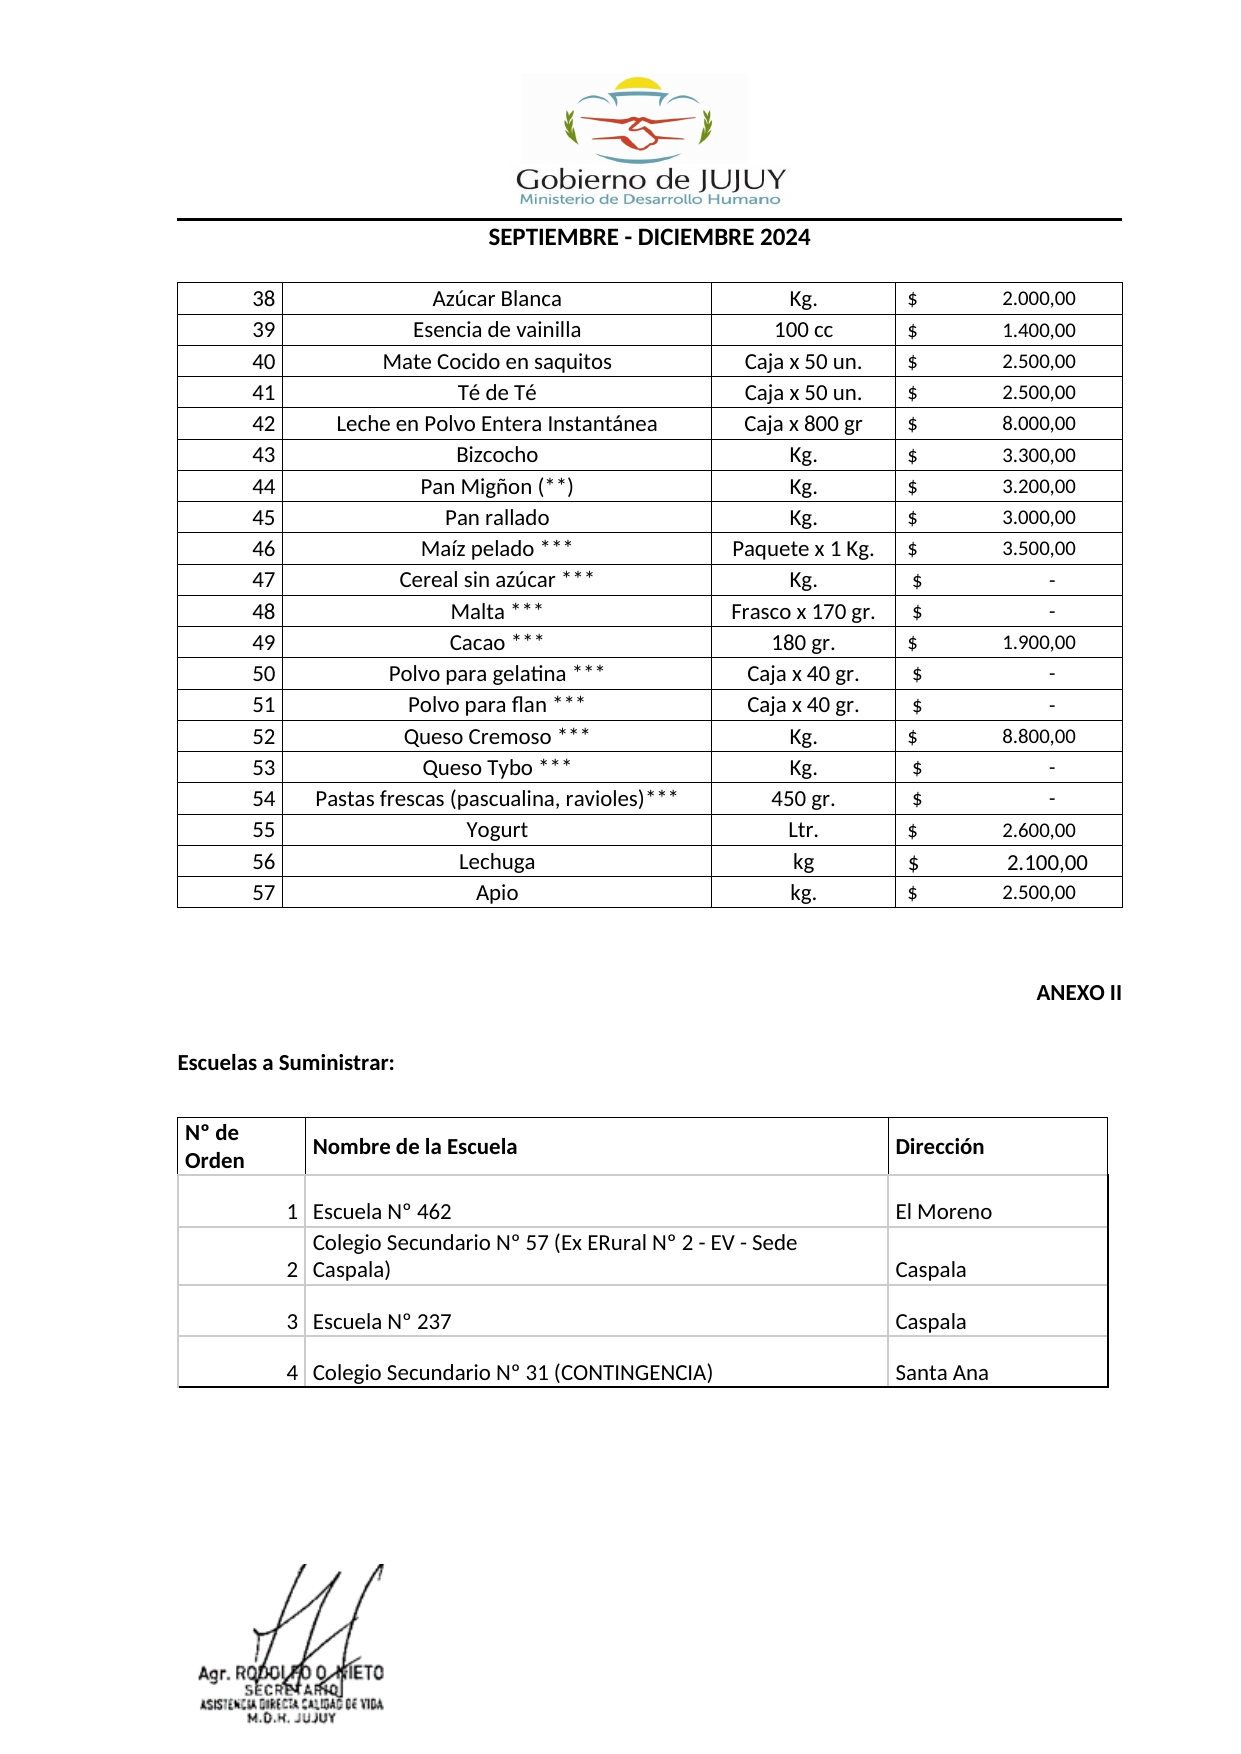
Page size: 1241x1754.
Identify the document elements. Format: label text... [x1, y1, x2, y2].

table_cell $ 2.500,00 [896, 377, 1122, 407]
table_cell kg [712, 846, 895, 876]
table_cell $ - [896, 596, 1122, 626]
table_cell $ 3.500,00 [896, 533, 1122, 563]
table_cell 48 [178, 596, 282, 626]
table_cell $ - [896, 690, 1122, 720]
table_cell $ 8.800,00 [896, 721, 1122, 751]
table_cell 100 cc [712, 315, 895, 345]
table_cell 3 [179, 1286, 304, 1335]
table_cell Kg. [712, 752, 895, 782]
table_cell $ - [896, 752, 1122, 782]
table_cell Yogurt [283, 815, 711, 845]
picture [507, 73, 792, 216]
table_cell 41 [178, 377, 282, 407]
table_cell Escuela Nº 237 [306, 1286, 887, 1335]
table_cell Pan Migñon (**) [283, 471, 711, 501]
table_cell Queso Tybo *** [283, 752, 711, 782]
table_cell Caspala [889, 1286, 1107, 1335]
table_cell 52 [178, 721, 282, 751]
table_cell $ 2.500,00 [896, 346, 1122, 376]
table_cell El Moreno [889, 1176, 1107, 1226]
table_cell 38 [178, 283, 282, 313]
table_cell Caja x 40 gr. [712, 690, 895, 720]
table_cell Caspala [889, 1228, 1107, 1284]
table_cell 39 [178, 315, 282, 345]
table_cell Escuela Nº 462 [306, 1176, 887, 1226]
table_header Dirección [889, 1118, 1107, 1174]
table_cell Frasco x 170 gr. [712, 596, 895, 626]
table_cell $ - [896, 658, 1122, 688]
table_cell Kg. [712, 283, 895, 313]
table_cell Té de Té [283, 377, 711, 407]
table_cell Cereal sin azúcar *** [283, 565, 711, 595]
table_cell 2 [179, 1228, 304, 1284]
table_cell Colegio Secundario Nº 57 (Ex ERural Nº 2 - EV - Sede Caspala) [306, 1228, 887, 1284]
table_cell 54 [178, 783, 282, 813]
table_cell Azúcar Blanca [283, 283, 711, 313]
table_cell 180 gr. [712, 627, 895, 657]
table_cell Leche en Polvo Entera Instantánea [283, 408, 711, 438]
table_cell 40 [178, 346, 282, 376]
table_cell Caja x 800 gr [712, 408, 895, 438]
table_cell 43 [178, 440, 282, 470]
table_cell 57 [178, 877, 282, 907]
table_cell Lechuga [283, 846, 711, 876]
table_cell 55 [178, 815, 282, 845]
table_cell 42 [178, 408, 282, 438]
table_cell Polvo para gelatina *** [283, 658, 711, 688]
table_cell $ 2.500,00 [896, 877, 1122, 907]
table_cell Cacao *** [283, 627, 711, 657]
text Escuelas a Suministrar: [177, 1048, 1122, 1076]
table_cell $ 8.000,00 [896, 408, 1122, 438]
table_cell 46 [178, 533, 282, 563]
table_cell $ 2.000,00 [896, 283, 1122, 313]
table_cell Kg. [712, 440, 895, 470]
table_cell $ 3.300,00 [896, 440, 1122, 470]
table_cell Polvo para flan *** [283, 690, 711, 720]
table_cell Caja x 50 un. [712, 377, 895, 407]
table_header Nº de Orden [178, 1118, 305, 1174]
table_header Nombre de la Escuela [306, 1118, 888, 1174]
table_cell Colegio Secundario Nº 31 (CONTINGENCIA) [306, 1337, 887, 1386]
table_cell Pan rallado [283, 502, 711, 532]
table_cell $ 2.100,00 [896, 846, 1122, 876]
table_cell Santa Ana [889, 1337, 1107, 1386]
table_cell Esencia de vainilla [283, 315, 711, 345]
table_cell 47 [178, 565, 282, 595]
table_cell Malta *** [283, 596, 711, 626]
table_cell Apio [283, 877, 711, 907]
table_cell $ 1.900,00 [896, 627, 1122, 657]
table_cell 49 [178, 627, 282, 657]
table_cell $ - [896, 565, 1122, 595]
table_cell 450 gr. [712, 783, 895, 813]
table_cell $ 2.600,00 [896, 815, 1122, 845]
table_cell $ 3.200,00 [896, 471, 1122, 501]
table_cell Kg. [712, 565, 895, 595]
table_cell 56 [178, 846, 282, 876]
table_cell Bizcocho [283, 440, 711, 470]
table_cell Kg. [712, 471, 895, 501]
table_cell Kg. [712, 502, 895, 532]
table_cell $ 3.000,00 [896, 502, 1122, 532]
text ANEXO II [177, 978, 1122, 1006]
table_cell Queso Cremoso *** [283, 721, 711, 751]
picture [177, 1564, 409, 1726]
table_cell $ 1.400,00 [896, 315, 1122, 345]
table_cell Maíz pelado *** [283, 533, 711, 563]
table_cell 50 [178, 658, 282, 688]
table_cell $ - [896, 783, 1122, 813]
table_cell Mate Cocido en saquitos [283, 346, 711, 376]
table_cell kg. [712, 877, 895, 907]
table_cell 45 [178, 502, 282, 532]
table_cell 4 [179, 1337, 304, 1386]
table_cell Pastas frescas (pascualina, ravioles)*** [283, 783, 711, 813]
table_cell Kg. [712, 721, 895, 751]
table_cell Caja x 50 un. [712, 346, 895, 376]
table_cell 53 [178, 752, 282, 782]
table_cell Ltr. [712, 815, 895, 845]
table_cell 44 [178, 471, 282, 501]
table_cell 1 [179, 1176, 304, 1226]
table_cell Caja x 40 gr. [712, 658, 895, 688]
table_cell 51 [178, 690, 282, 720]
table_cell Paquete x 1 Kg. [712, 533, 895, 563]
